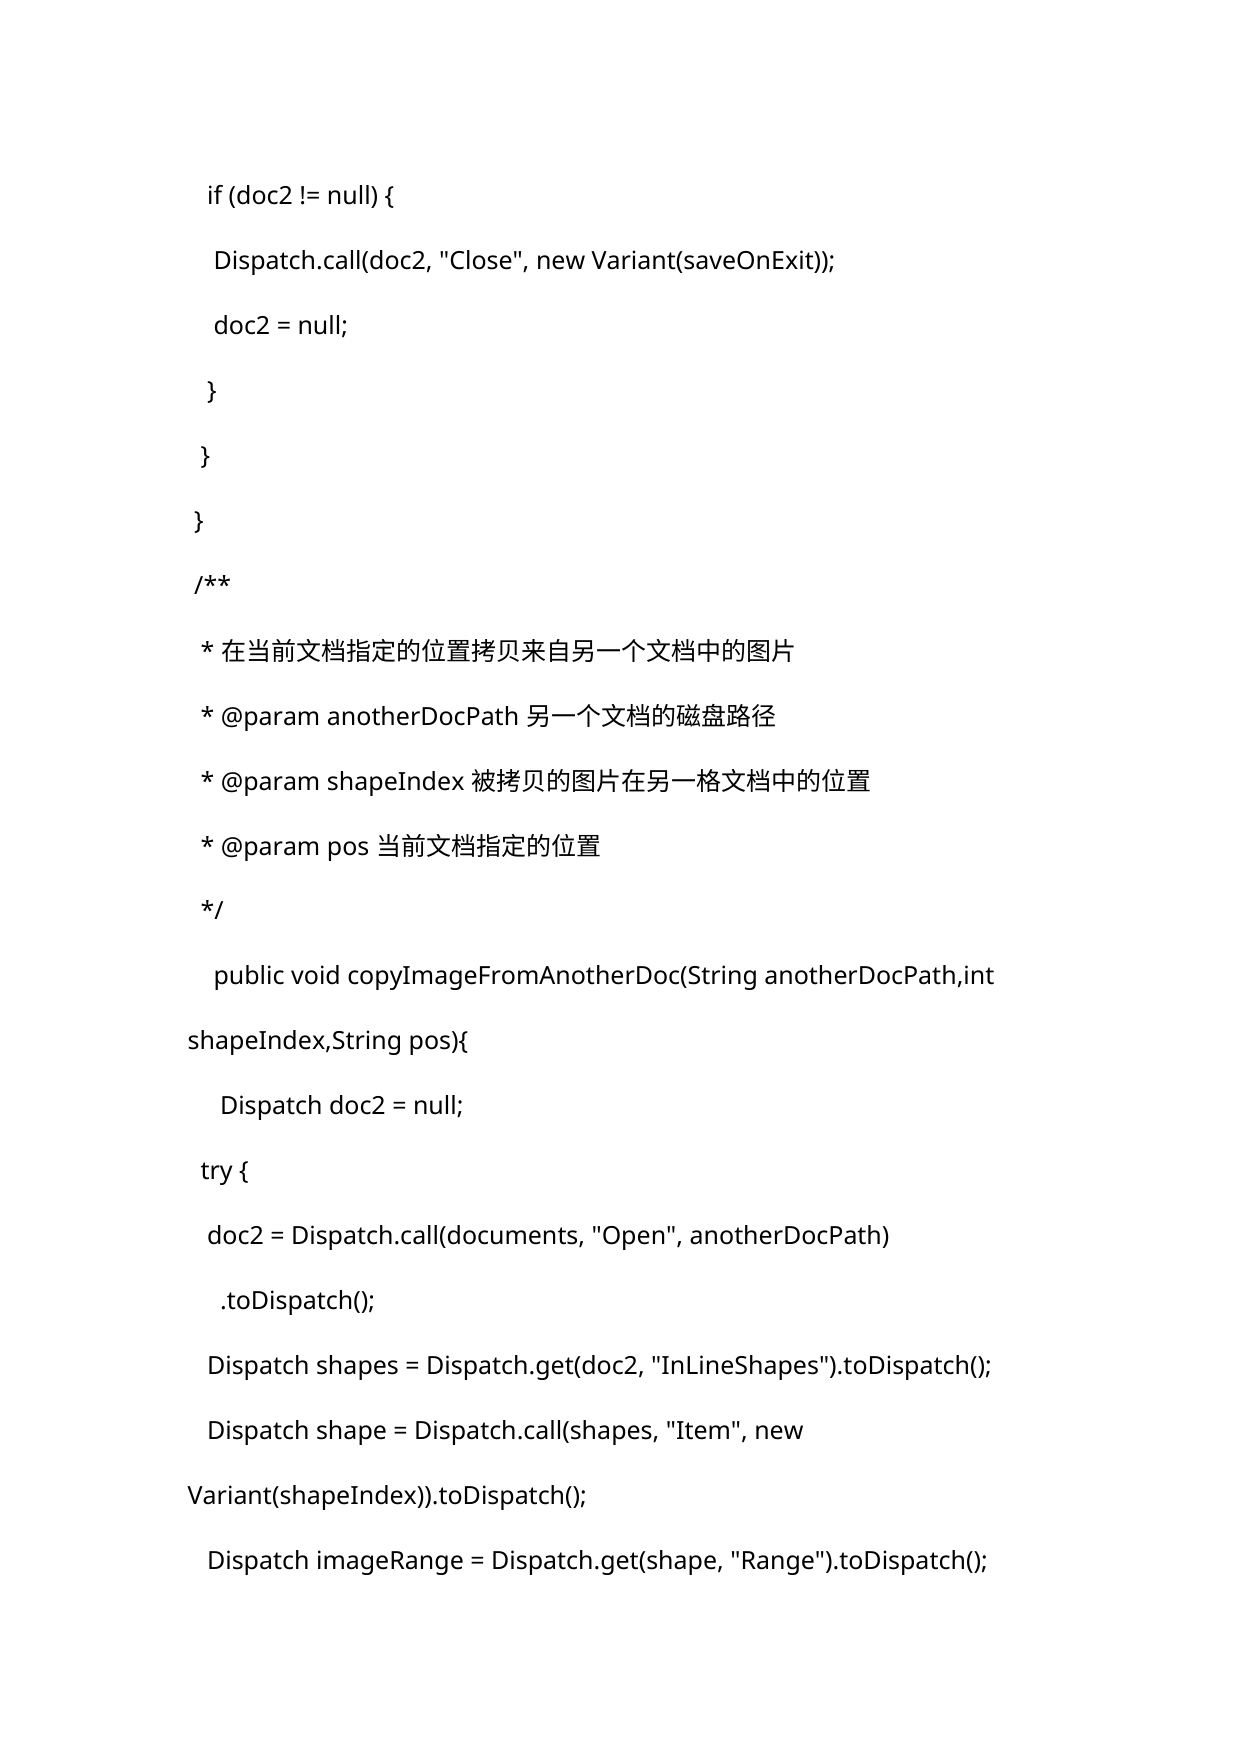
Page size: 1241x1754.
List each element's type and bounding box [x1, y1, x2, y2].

text [187, 162, 1053, 1592]
